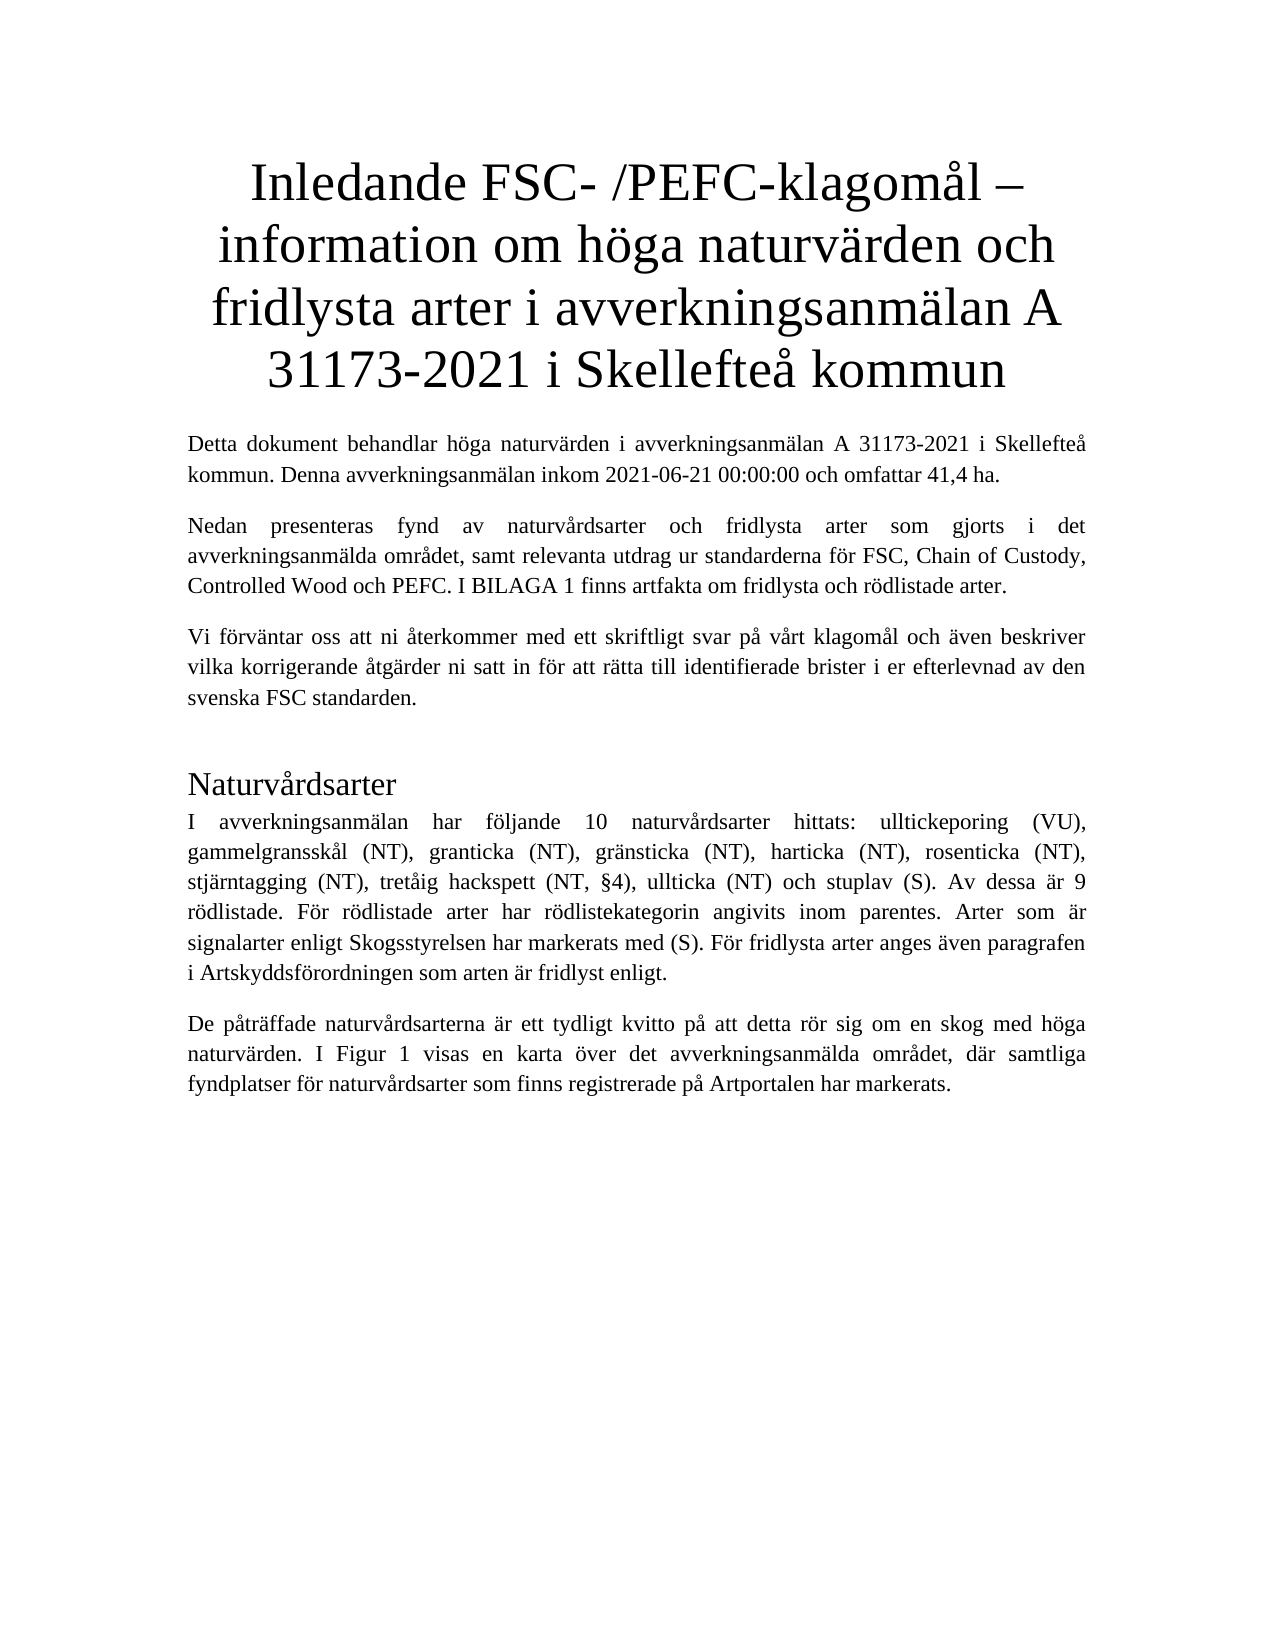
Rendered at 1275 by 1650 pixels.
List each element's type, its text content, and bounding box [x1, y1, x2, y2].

text De påträffade naturvårdsarterna är ett tydligt kvitto på att detta rör sig om en skog med höga naturvärden. I Figur 1 visas en karta över det avverkningsanmälda området, där samtliga fyndplatser för naturvårdsarter som finns registrerade på Artportalen har markerats. [187, 1010, 1087, 1097]
text Detta dokument behandlar höga naturvärden i avverkningsanmälan A 31173-2021 i Skellefteå kommun. Denna avverkningsanmälan inkom 2021-06-21 00:00:00 och omfattar 41,4 ha. [187, 430, 1087, 487]
text Nedan presenteras fynd av naturvårdsarter och fridlysta arter som gjorts i det avverkningsanmälda området, samt relevanta utdrag ur standarderna för FSC, Chain of Custody, Controlled Wood och PEFC. I BILAGA 1 finns artfakta om fridlysta och rödlistade arter. [187, 512, 1087, 598]
text I avverkningsanmälan har följande 10 naturvårdsarter hittats: ulltickeporing (VU), gammelgransskål (NT), granticka (NT), gränsticka (NT), harticka (NT), rosenticka (NT), stjärntagging (NT), tretåig hackspett (NT, §4), ullticka (NT) och stuplav (S). Av dessa är 9 rödlistade. För rödlistade arter har rödlistekategorin angivits inom parentes. Arter som är signalarter enligt Skogsstyrelsen har markerats med (S). För fridlysta arter anges även paragrafen i Artskyddsförordningen som arten är fridlyst enligt. [187, 808, 1087, 985]
text Vi förväntar oss att ni återkommer med ett skriftligt svar på vårt klagomål och även beskriver vilka korrigerande åtgärder ni satt in för att rätta till identifierade brister i er efterlevnad av den svenska FSC standarden. [187, 623, 1087, 710]
title Inledande FSC- /PEFC-klagomål – information om höga naturvärden och fridlysta arter i avverkningsanmälan A 31173-2021 i Skellefteå kommun [187, 150, 1087, 399]
subtitle Naturvårdsarter [187, 764, 1087, 802]
